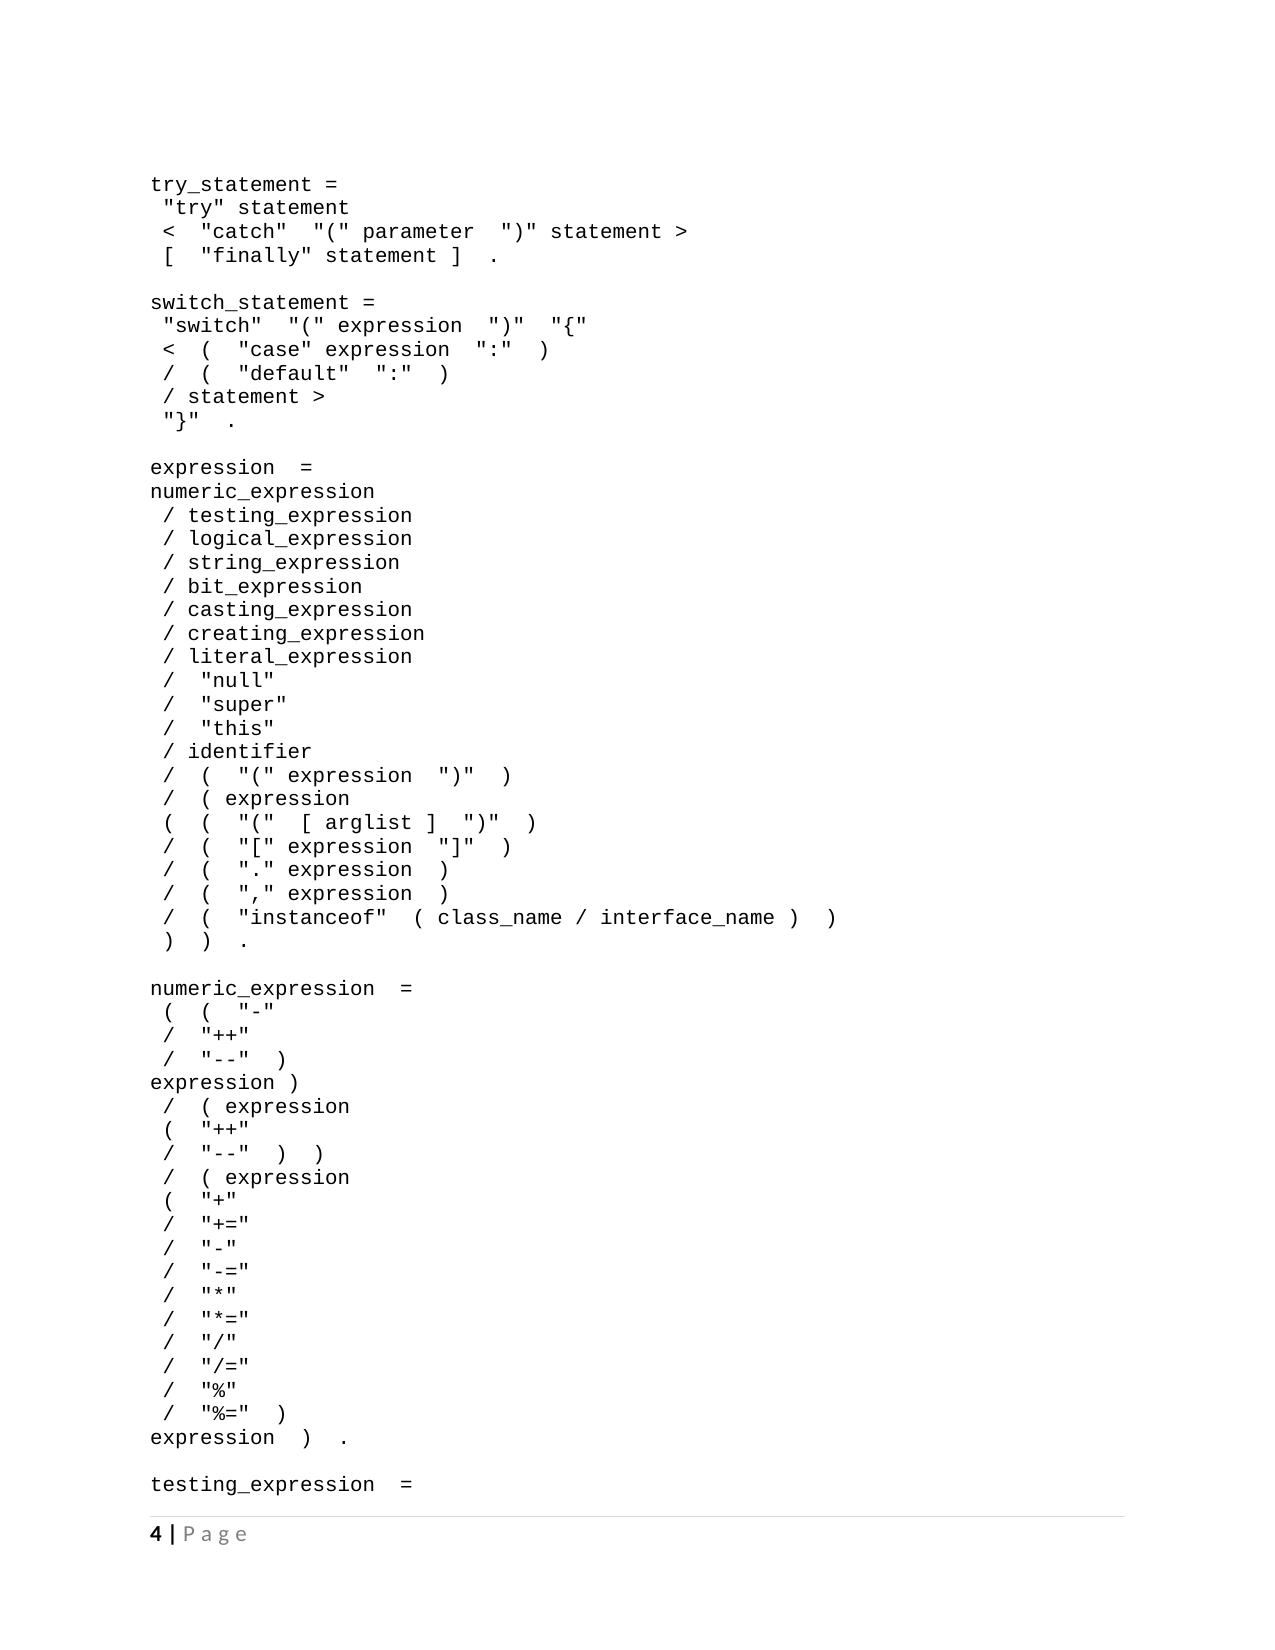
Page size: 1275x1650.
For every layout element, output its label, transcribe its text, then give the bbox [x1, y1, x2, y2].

text / ( "." expression ) [150, 859, 1125, 883]
text / statement > [150, 386, 1125, 410]
text / casting_expression [150, 599, 1125, 623]
text / ( "[" expression "]" ) [150, 836, 1125, 859]
text "switch" "(" expression ")" "{" [150, 316, 1125, 339]
text / logical_expression [150, 528, 1125, 552]
text "try" statement [150, 197, 1125, 221]
text ( "+" [150, 1190, 1125, 1214]
text / bit_expression [150, 576, 1125, 599]
text / "this" [150, 717, 1125, 741]
text expression = [150, 457, 1125, 481]
text [ "finally" statement ] . [150, 244, 1125, 268]
text / "*=" [150, 1309, 1125, 1332]
text ( ( "(" [ arglist ] ")" ) [150, 812, 1125, 836]
text / "null" [150, 670, 1125, 694]
text / "-" [150, 1238, 1125, 1261]
text / creating_expression [150, 623, 1125, 647]
text / string_expression [150, 552, 1125, 576]
text testing_expression = [150, 1474, 1125, 1498]
text / testing_expression [150, 505, 1125, 528]
text < ( "case" expression ":" ) [150, 339, 1125, 363]
text / "--" ) ) [150, 1143, 1125, 1167]
text ) ) . [150, 930, 1125, 954]
text switch_statement = [150, 292, 1125, 316]
text / "/" [150, 1332, 1125, 1356]
text ( ( "-" [150, 1001, 1125, 1025]
text / "*" [150, 1285, 1125, 1309]
text ( "++" [150, 1119, 1125, 1143]
text / "+=" [150, 1214, 1125, 1238]
text / ( "default" ":" ) [150, 363, 1125, 386]
text "}" . [150, 410, 1125, 434]
text / ( "," expression ) [150, 883, 1125, 907]
text numeric_expression [150, 481, 1125, 505]
text < "catch" "(" parameter ")" statement > [150, 221, 1125, 244]
text expression ) [150, 1072, 1125, 1096]
text / ( "instanceof" ( class_name / interface_name ) ) [150, 907, 1125, 930]
text / ( expression [150, 1167, 1125, 1190]
text / "%" [150, 1379, 1125, 1403]
text / "%=" ) [150, 1403, 1125, 1427]
text expression ) . [150, 1427, 1125, 1451]
text / ( "(" expression ")" ) [150, 765, 1125, 788]
text / ( expression [150, 1096, 1125, 1119]
text / "/=" [150, 1356, 1125, 1379]
text / literal_expression [150, 647, 1125, 670]
text numeric_expression = [150, 978, 1125, 1001]
text / "--" ) [150, 1048, 1125, 1072]
text / ( expression [150, 788, 1125, 812]
text try_statement = [150, 174, 1125, 197]
text / "super" [150, 694, 1125, 717]
text / identifier [150, 741, 1125, 765]
text / "-=" [150, 1261, 1125, 1285]
text / "++" [150, 1025, 1125, 1048]
